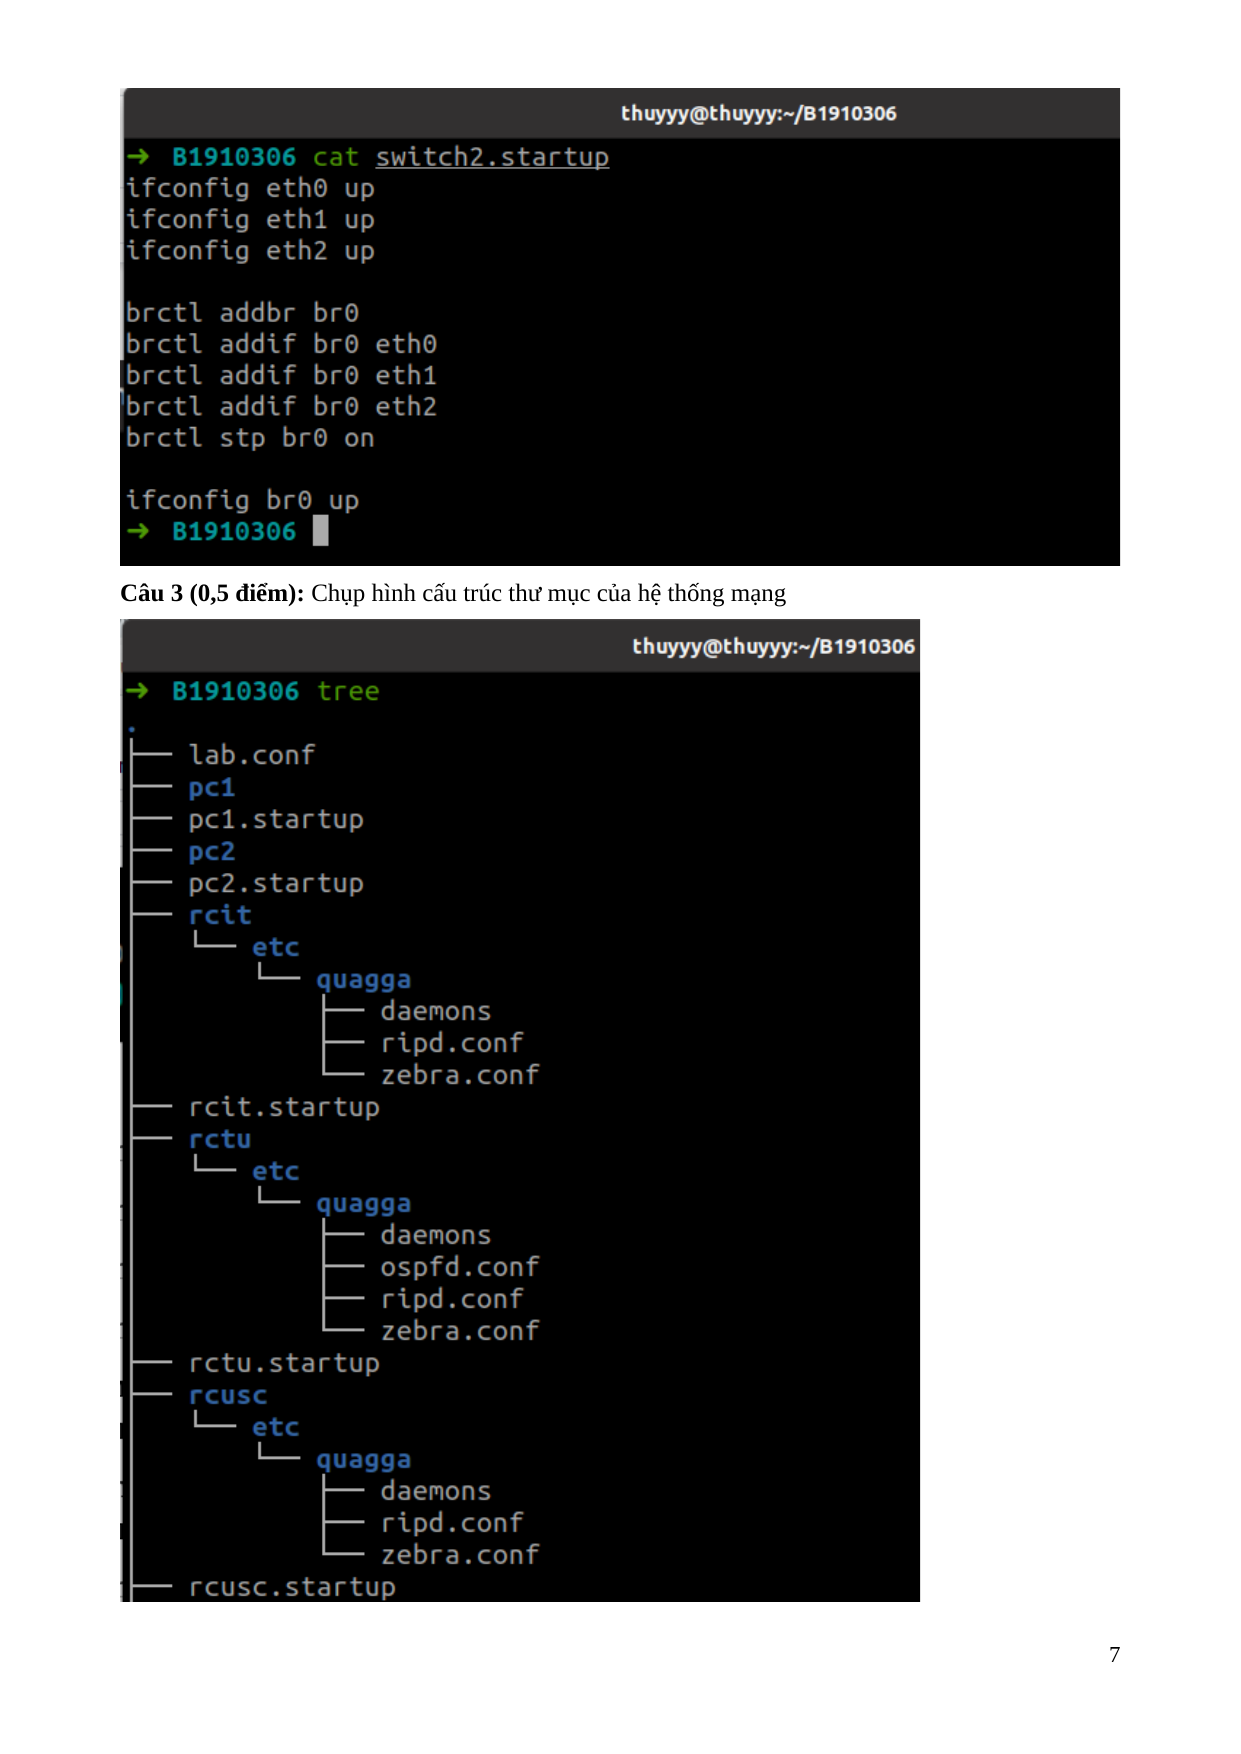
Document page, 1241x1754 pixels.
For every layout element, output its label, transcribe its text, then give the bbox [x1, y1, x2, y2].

picture [120, 619, 921, 1602]
text Câu 3 (0,5 điểm): Chụp hình cấu trúc thư mục của hệ thống mạng [120, 578, 1120, 607]
picture [120, 88, 1121, 566]
